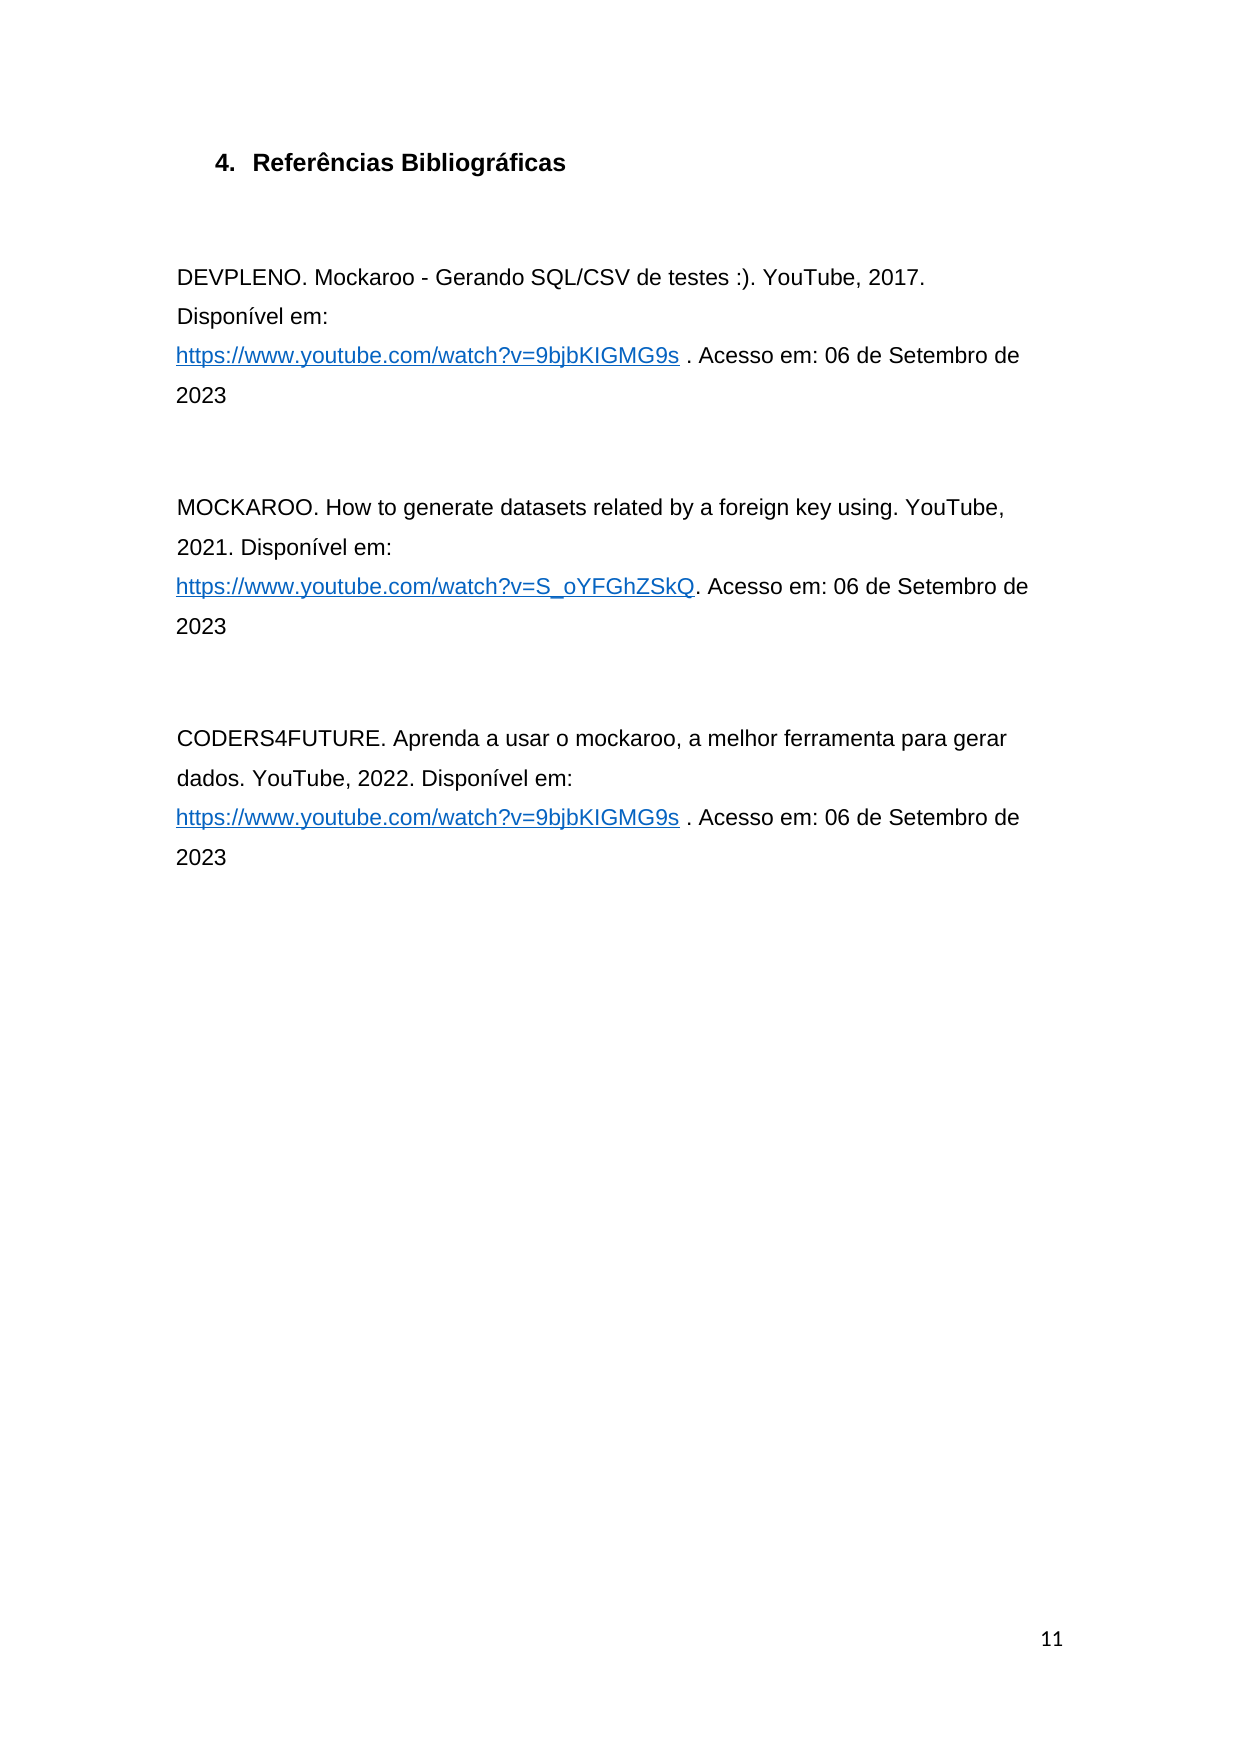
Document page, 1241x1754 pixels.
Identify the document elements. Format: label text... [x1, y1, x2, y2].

text CODERS4FUTURE. Aprenda a usar o mockaroo, a melhor ferramenta para gerar dados. YouTube, 2022. Disponível em: [177, 725, 1059, 791]
text https://www.youtube.com/watch?v=9bjbKIGMG9s . Acesso em: 06 de Setembro de 2023 [176, 342, 1063, 408]
text Disponível em: [177, 303, 1059, 329]
text https://www.youtube.com/watch?v=9bjbKIGMG9s . Acesso em: 06 de Setembro de 2023 [176, 804, 1063, 870]
list Referências Bibliográficas [215, 148, 1063, 176]
text https://www.youtube.com/watch?v=S_oYFGhZSkQ. Acesso em: 06 de Setembro de 2023 [176, 573, 1063, 639]
text DEVPLENO. Mockaroo - Gerando SQL/CSV de testes :). YouTube, 2017. [177, 263, 1059, 290]
text MOCKAROO. How to generate datasets related by a foreign key using. YouTube, 2021. Disponível em: [177, 494, 1059, 560]
